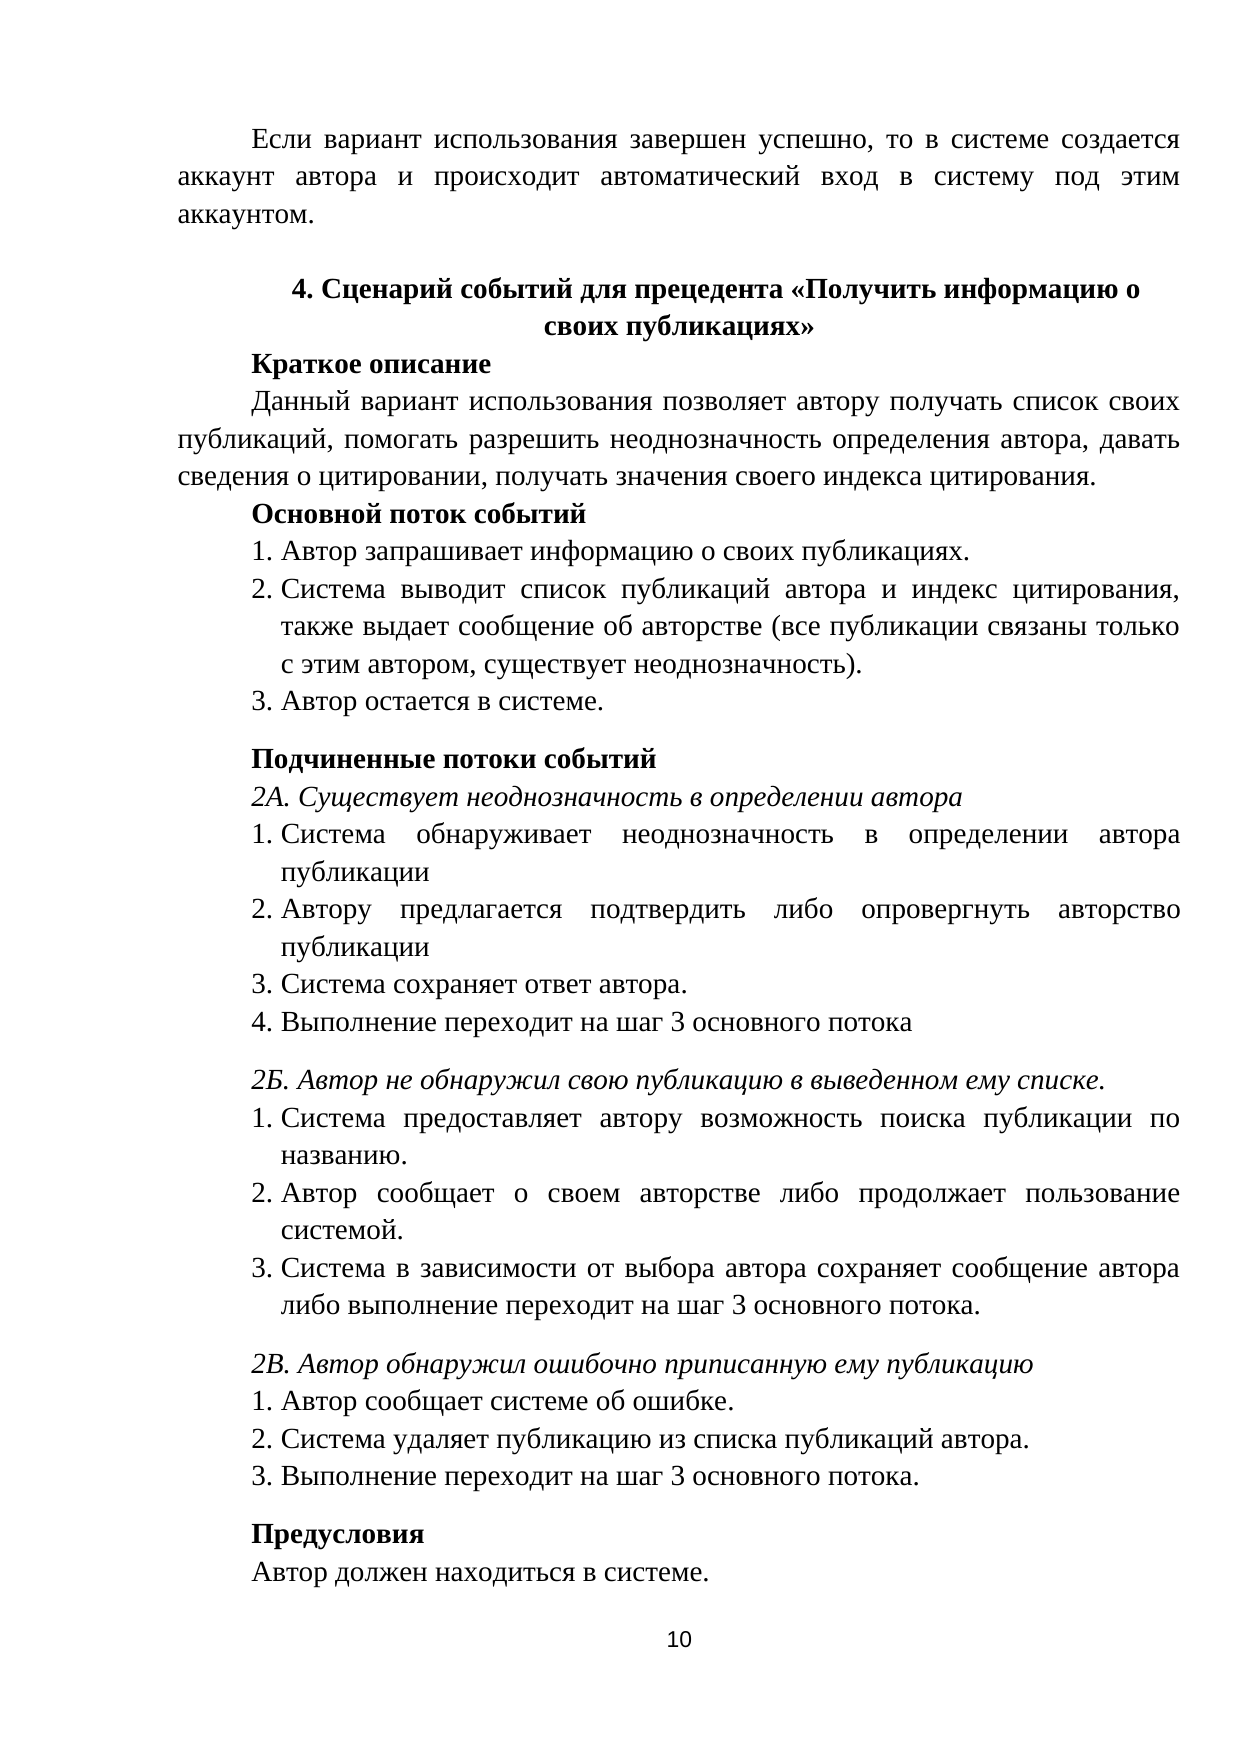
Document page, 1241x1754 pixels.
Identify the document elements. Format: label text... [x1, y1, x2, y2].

list Автор запрашивает информацию о своих публикациях. [251, 531, 1181, 568]
list Система удаляет публикацию из списка публикаций автора. [251, 1418, 1181, 1456]
text 2А. Существует неоднозначность в определении автора [251, 776, 1181, 814]
list Выполнение переходит на шаг 3 основного потока. [251, 1456, 1181, 1493]
text 2В. Автор обнаружил ошибочно приписанную ему публикацию [251, 1343, 1181, 1381]
text Краткое описание [177, 343, 1181, 381]
list Автор сообщает о своем авторстве либо продолжает пользование системой. [251, 1172, 1181, 1247]
list Автору предлагается подтвердить либо опровергнуть авторство публикации [251, 889, 1181, 964]
text Автор должен находиться в системе. [177, 1551, 1181, 1589]
list Система выводит список публикаций автора и индекс цитирования, также выдает сообщение об авторстве (все публикации связаны только с этим автором, существует неоднозначность). [251, 568, 1181, 681]
text 2Б. Автор не обнаружил свою публикацию в выведенном ему списке. [251, 1060, 1181, 1097]
list Если вариант использования завершен успешно, то в системе создается аккаунт автора и происходит автоматический вход в систему под этим аккаунтом. [177, 118, 1181, 231]
list Выполнение переходит на шаг 3 основного потока [251, 1001, 1181, 1039]
text Основной поток событий [177, 493, 1181, 531]
list Система предоставляет автору возможность поиска публикации по названию. [251, 1097, 1181, 1172]
subtitle 4. Сценарий событий для прецедента «Получить информацию о своих публикациях» [177, 268, 1181, 343]
text Данный вариант использования позволяет автору получать список своих публикаций, помогать разрешить неоднозначность определения автора, давать сведения о цитировании, получать значения своего индекса цитирования. [177, 381, 1181, 493]
text Подчиненные потоки событий [177, 739, 1181, 776]
list Автор сообщает системе об ошибке. [251, 1381, 1181, 1418]
list Система обнаруживает неоднозначность в определении автора публикации [251, 814, 1181, 889]
list Система в зависимости от выбора автора сохраняет сообщение автора либо выполнение переходит на шаг 3 основного потока. [251, 1247, 1181, 1322]
list Автор остается в системе. [251, 681, 1181, 718]
list Система сохраняет ответ автора. [251, 964, 1181, 1001]
text Предусловия [177, 1514, 1181, 1551]
